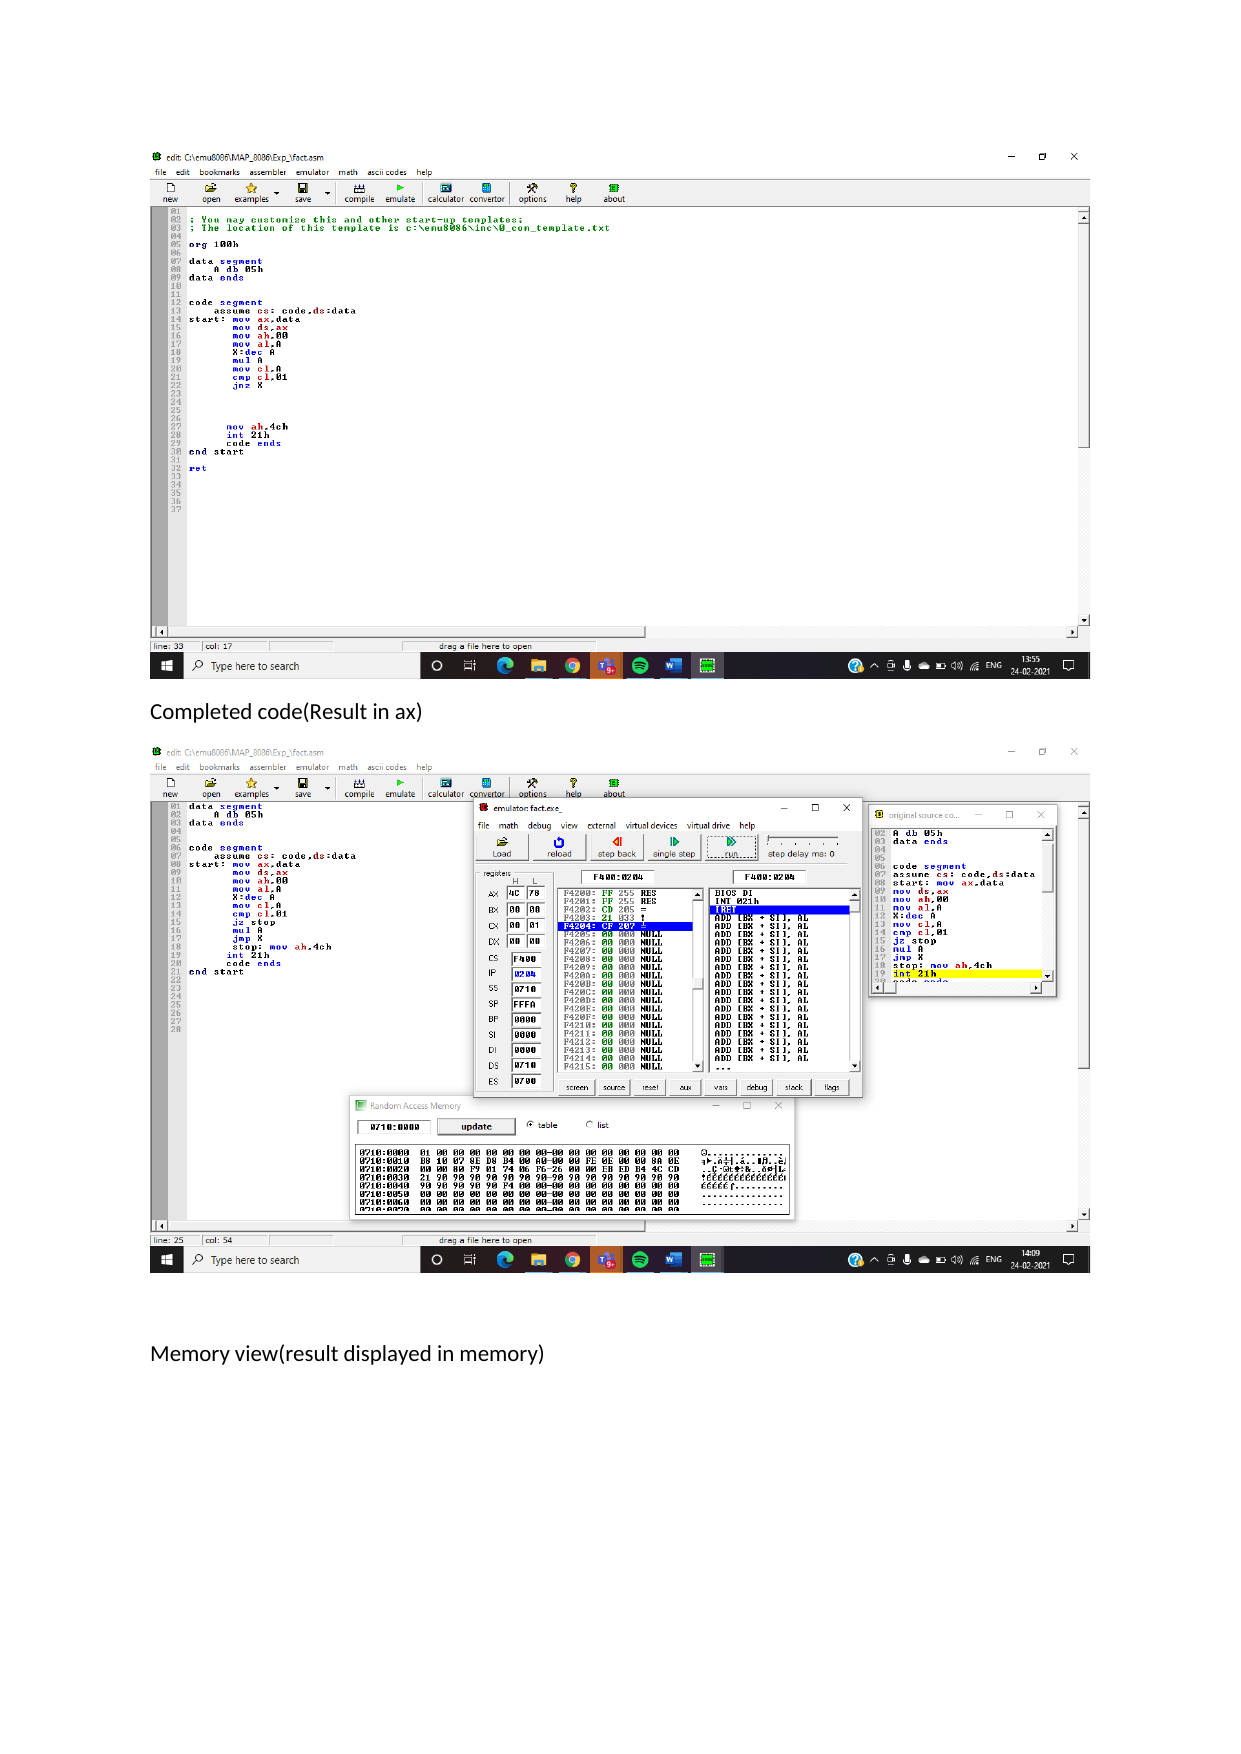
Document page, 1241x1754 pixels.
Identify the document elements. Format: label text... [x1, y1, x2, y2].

picture [150, 744, 1091, 1273]
picture [150, 150, 1091, 679]
text Completed code(Result in ax) [150, 697, 1090, 726]
text Memory view(result displayed in memory) [150, 1339, 1090, 1367]
